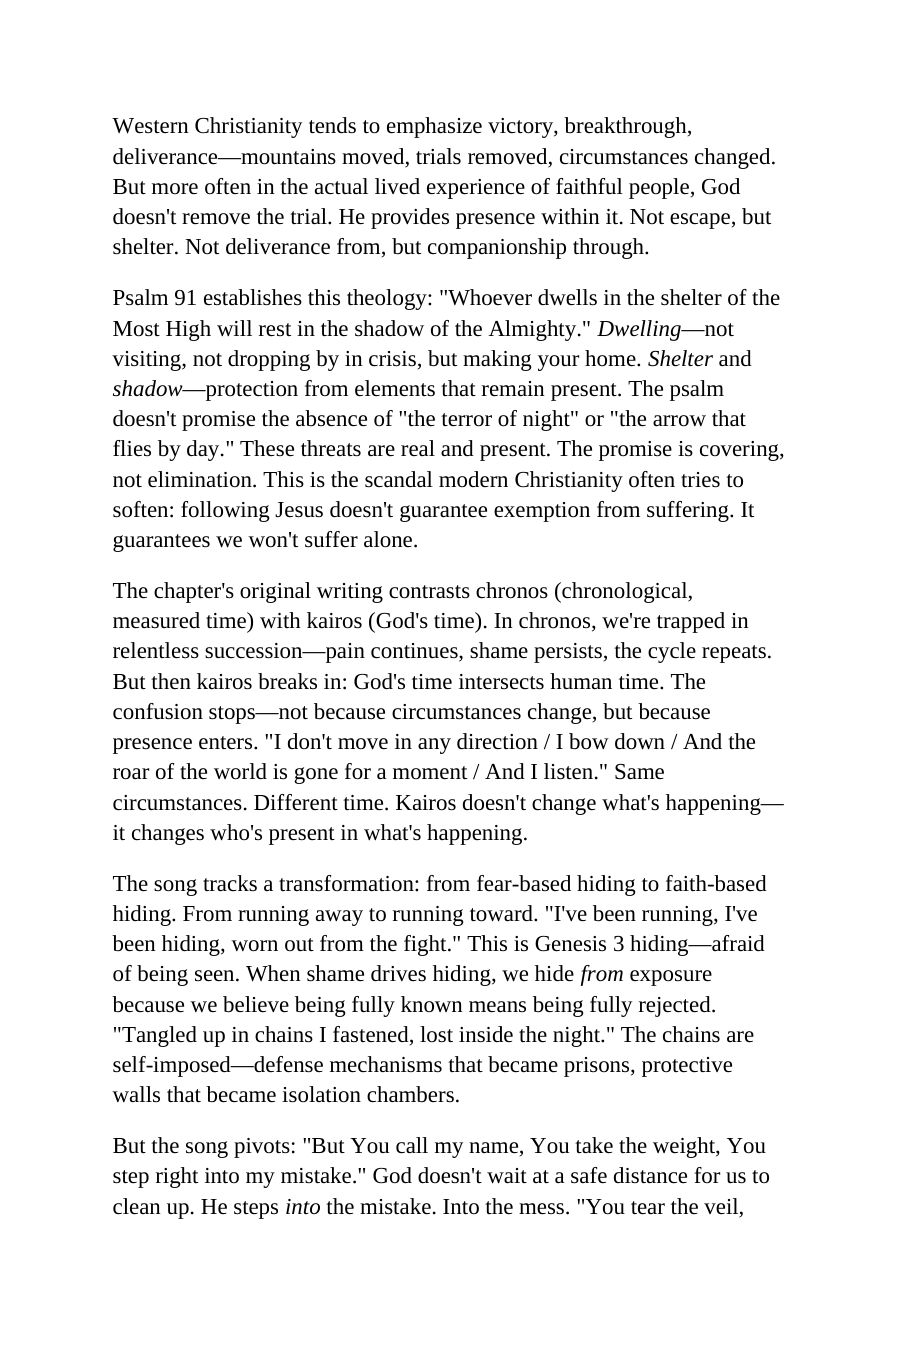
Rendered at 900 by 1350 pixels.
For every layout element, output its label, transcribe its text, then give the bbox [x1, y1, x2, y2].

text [112, 1132, 787, 1219]
text The song tracks a transformation: from fear-based hiding to faith-based hiding. From running away to running toward. "I've been running, I've been hiding, worn out from the fight." This is Genesis 3 hiding—afraid of being seen. When shame drives hiding, we hide from exposure because we believe being fully known means being fully rejected. "Tangled up in chains I fastened, lost inside the night." The chains are self-imposed—defense mechanisms that became prisons, protective walls that became isolation chambers. [112, 870, 787, 1108]
text Western Christianity tends to emphasize victory, breakthrough, deliverance—mountains moved, trials removed, circumstances changed. But more often in the actual lived experience of faithful people, God doesn't remove the trial. He provides presence within it. Not escape, but shelter. Not deliverance from, but companionship through. [112, 112, 787, 260]
text Psalm 91 establishes this theology: "Whoever dwells in the shelter of the Most High will rest in the shadow of the Almighty." Dwelling—not visiting, not dropping by in crisis, but making your home. Shelter and shadow—protection from elements that remain present. The psalm doesn't promise the absence of "the terror of night" or "the arrow that flies by day." These threats are real and present. The promise is covering, not elimination. This is the scandal modern Christianity often tries to soften: following Jesus doesn't guarantee exemption from suffering. It guarantees we won't suffer alone. [112, 284, 787, 552]
text The chapter's original writing contrasts chronos (chronological, measured time) with kairos (God's time). In chronos, we're trapped in relentless succession—pain continues, shame persists, the cycle repeats. But then kairos breaks in: God's time intersects human time. The confusion stops—not because circumstances change, but because presence enters. "I don't move in any direction / I bow down / And the roar of the world is gone for a moment / And I listen." Same circumstances. Different time. Kairos doesn't change what's happening—it changes who's present in what's happening. [112, 577, 787, 845]
